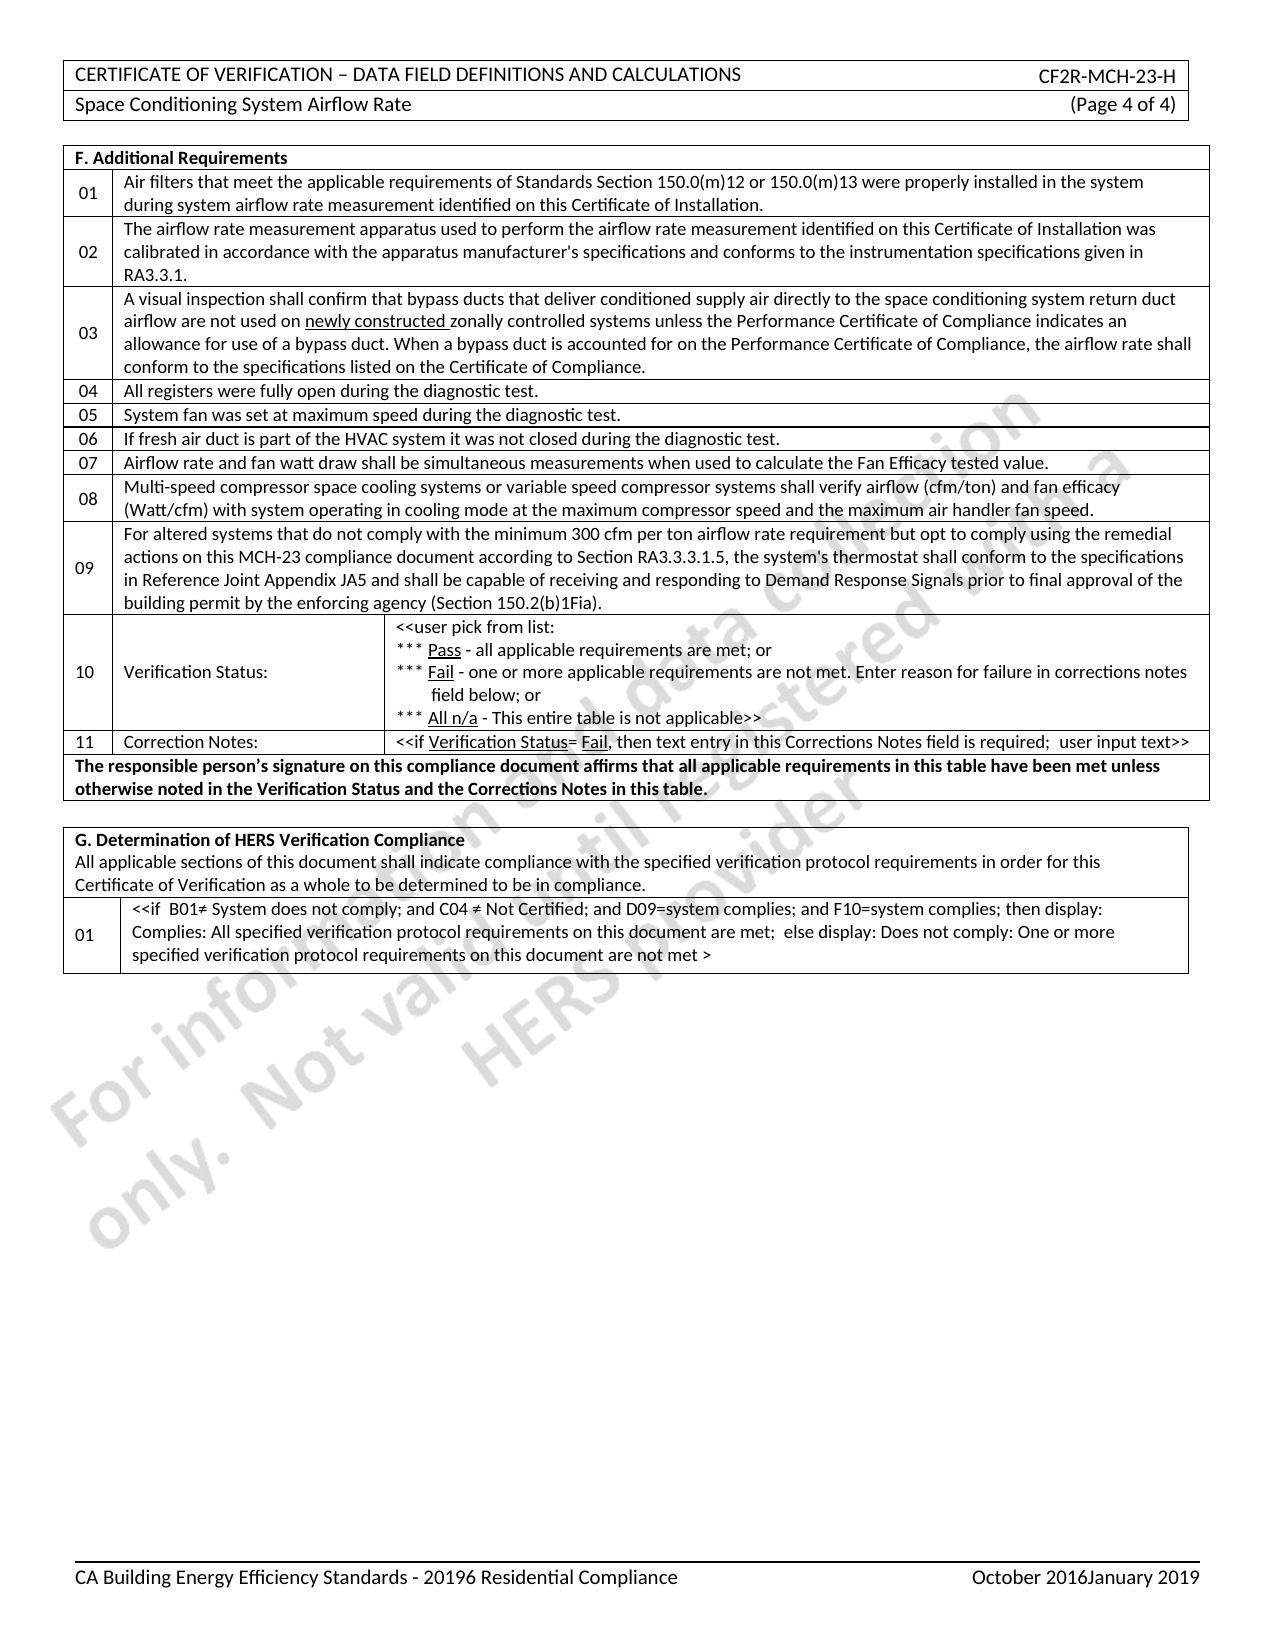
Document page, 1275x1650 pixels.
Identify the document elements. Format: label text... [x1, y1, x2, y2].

table_cell 06 [64, 428, 112, 450]
table_cell All registers were fully open during the diagnostic test. [113, 380, 1209, 402]
table_cell 04 [64, 380, 112, 402]
table_header [64, 828, 1188, 897]
table_cell For altered systems that do not comply with the minimum 300 cfm per ton airflow rate requirement but opt to comply using the remedial actions on this MCH-23 compliance document according to Section RA3.3.3.1.5, the system's thermostat shall conform to the specifications in Reference Joint Appendix JA5 and shall be capable of receiving and responding to Demand Response Signals prior to final approval of the building permit by the enforcing agency (Section 150.2(b)1Fia). [113, 522, 1209, 614]
table_cell 05 [64, 404, 112, 426]
table_cell If fresh air duct is part of the HVAC system it was not closed during the diagnostic test. [113, 428, 1209, 450]
table_cell [113, 615, 384, 729]
table_cell [64, 898, 120, 973]
table_cell A visual inspection shall confirm that bypass ducts that deliver conditioned supply air directly to the space conditioning system return duct airflow are not used on newly constructed zonally controlled systems unless the Performance Certificate of Compliance indicates an allowance for use of a bypass duct. When a bypass duct is accounted for on the Performance Certificate of Compliance, the airflow rate shall conform to the specifications listed on the Certificate of Compliance. [113, 287, 1209, 378]
table_cell Multi-speed compressor space cooling systems or variable speed compressor systems shall verify airflow (cfm/ton) and fan efficacy (Watt/cfm) with system operating in cooling mode at the maximum compressor speed and the maximum air handler fan speed. [113, 475, 1209, 521]
table_cell The airflow rate measurement apparatus used to perform the airflow rate measurement identified on this Certificate of Installation was calibrated in accordance with the apparatus manufacturer's specifications and conforms to the instrumentation specifications given in RA3.3.1. [113, 217, 1209, 286]
table_cell 08 [64, 475, 112, 521]
table_cell 07 [64, 451, 112, 474]
table_cell Airflow rate and fan watt draw shall be simultaneous measurements when used to calculate the Fan Efficacy tested value. [113, 451, 1209, 474]
table_cell [64, 615, 112, 729]
table_cell 02 [64, 217, 112, 286]
table_cell 09 [64, 522, 112, 614]
table_cell System fan was set at maximum speed during the diagnostic test. [113, 404, 1209, 426]
table_cell [64, 755, 1209, 800]
table_cell 01 [64, 170, 112, 216]
table_header F. Additional Requirements [64, 146, 1209, 169]
table_cell [113, 731, 384, 753]
table_cell [121, 898, 1188, 973]
table_cell Air filters that meet the applicable requirements of Standards Section 150.0(m)12 or 150.0(m)13 were properly installed in the system during system airflow rate measurement identified on this Certificate of Installation. [113, 170, 1209, 216]
table_cell 03 [64, 287, 112, 378]
table_cell [64, 731, 112, 753]
table_cell [385, 615, 1209, 729]
table_cell [385, 731, 1209, 753]
